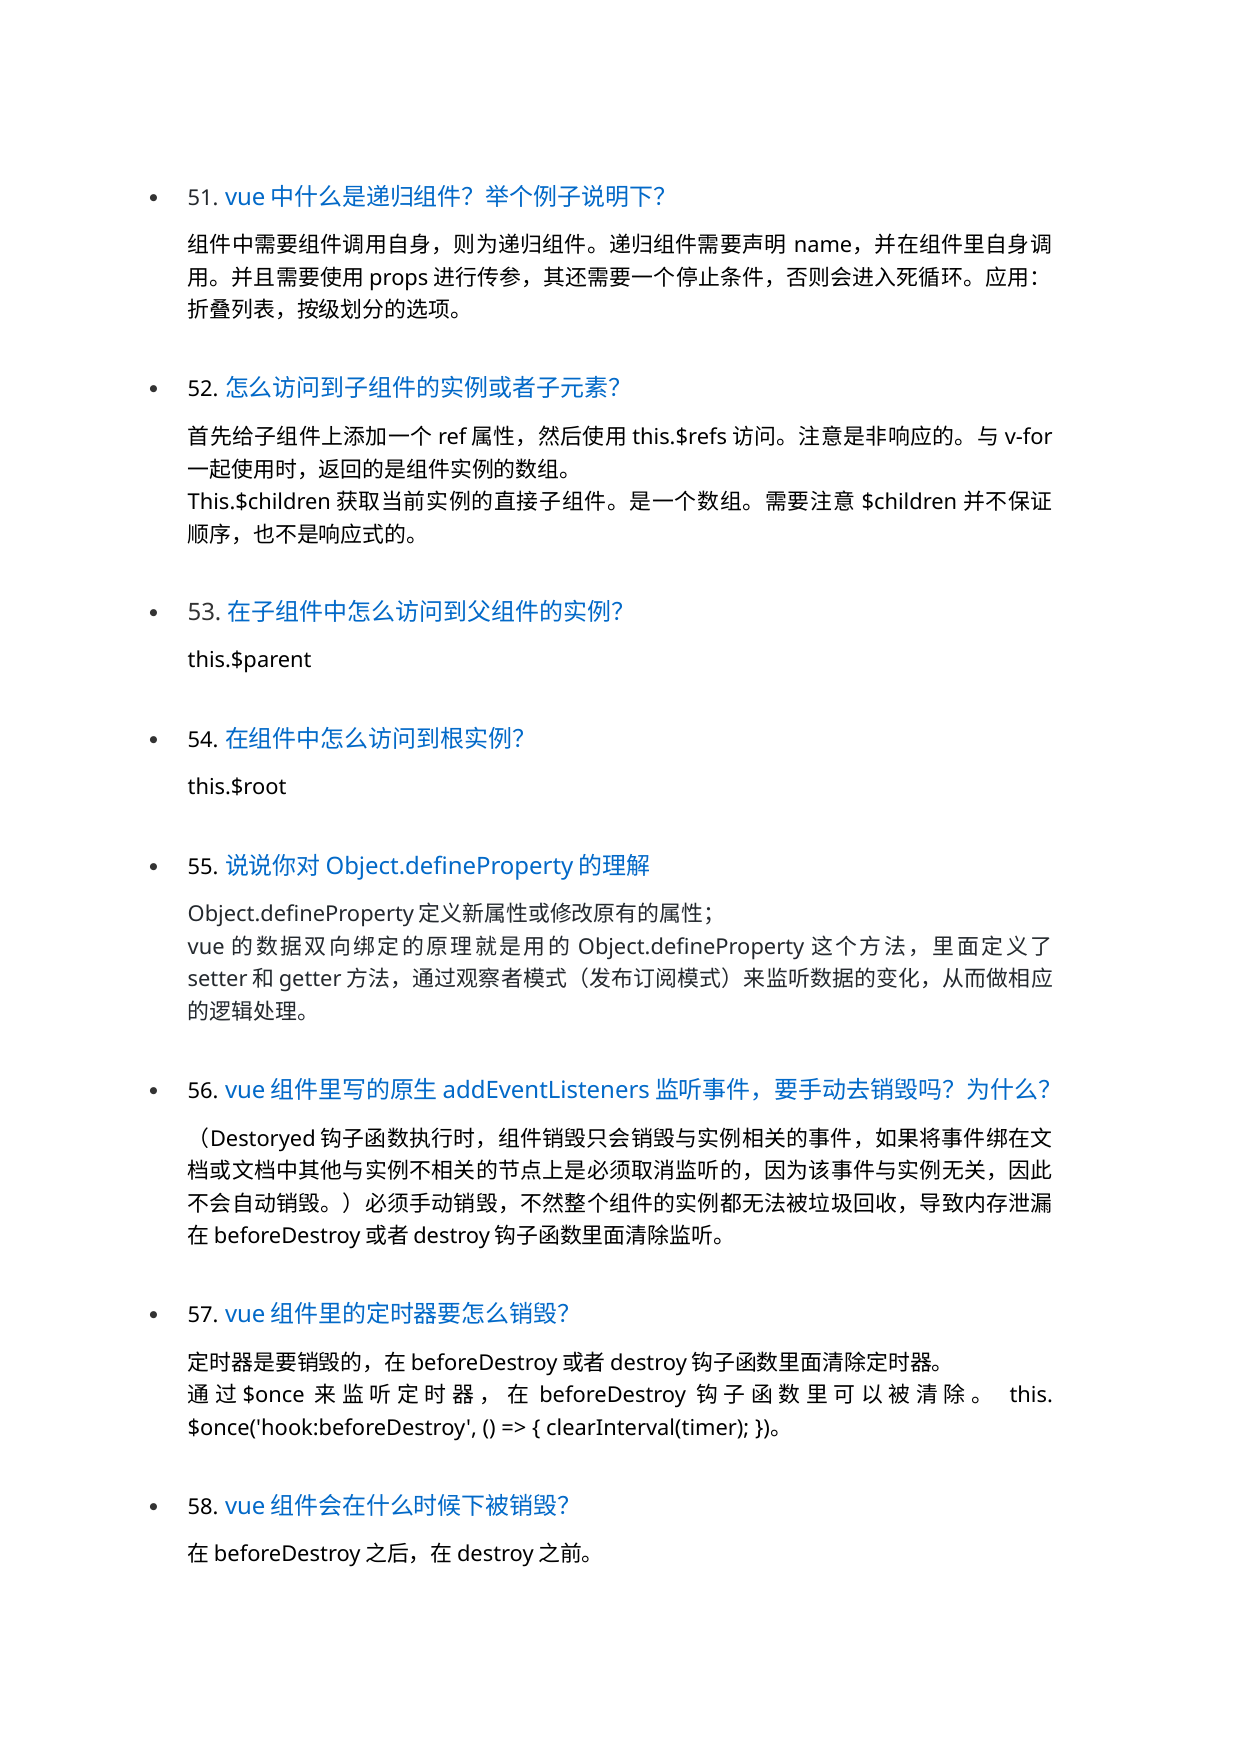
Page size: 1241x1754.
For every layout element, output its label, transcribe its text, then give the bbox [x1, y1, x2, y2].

list 51. vue中什么是递归组件？举个例子说明下？ [150, 162, 1053, 227]
list 55. 说说你对Object.defineProperty的理解 [150, 831, 1053, 896]
list 56. vue组件里写的原生addEventListeners监听事件，要手动去销毁吗？为什么？ [150, 1055, 1053, 1120]
text Object.defineProperty定义新属性或修改原有的属性； vue的数据双向绑定的原理就是用的Object.defineProperty这个方法，里面定义了setter和getter方法，通过观察者模式（发布订阅模式）来监听数据的变化，从而做相应的逻辑处理。 [187, 944, 1053, 1026]
text 定时器是要销毁的，在beforeDestroy或者destroy钩子函数里面清除定时器。 [187, 1344, 1053, 1377]
text 首先给子组件上添加一个ref属性，然后使用this.$refs访问。注意是非响应的。与v-for一起使用时，返回的是组件实例的数组。 [187, 419, 1053, 484]
text this.$root [187, 769, 1053, 802]
text 在beforeDestroy之后，在destroy之前。 [187, 1536, 1053, 1569]
text Object.defineProperty定义新属性或修改原有的属性； vue的数据双向绑定的原理就是用的Object.defineProperty这个方法，里面定义了setter和getter方法，通过观察者模式（发布订阅模式）来监听数据的变化，从而做相应的逻辑处理。 [187, 896, 1053, 942]
list 57. vue组件里的定时器要怎么销毁？ [150, 1279, 1053, 1344]
text this.$parent [187, 643, 1053, 675]
text 通过$once来监听定时器，在beforeDestroy钩子函数里可以被清除。 this.$once('hook:beforeDestroy', () => { clearInterval(timer); })。 [187, 1377, 1053, 1442]
list 58. vue组件会在什么时候下被销毁？ [150, 1471, 1053, 1536]
list 54. 在组件中怎么访问到根实例？ [150, 704, 1053, 769]
list 52. 怎么访问到子组件的实例或者子元素？ [150, 354, 1053, 419]
list 53. 在子组件中怎么访问到父组件的实例？ [150, 578, 1053, 643]
text This.$children获取当前实例的直接子组件。是一个数组。需要注意 $children 并不保证顺序，也不是响应式的。 [187, 484, 1053, 549]
text （Destoryed钩子函数执行时，组件销毁只会销毁与实例相关的事件，如果将事件绑在文档或文档中其他与实例不相关的节点上是必须取消监听的，因为该事件与实例无关，因此不会自动销毁。）必须手动销毁，不然整个组件的实例都无法被垃圾回收，导致内存泄漏。在beforeDestroy或者destroy钩子函数里面清除监听。 [187, 1120, 1053, 1250]
text 组件中需要组件调用自身，则为递归组件。递归组件需要声明name，并在组件里自身调用。并且需要使用props进行传参，其还需要一个停止条件，否则会进入死循环。应用：折叠列表，按级划分的选项。 [187, 227, 1053, 324]
